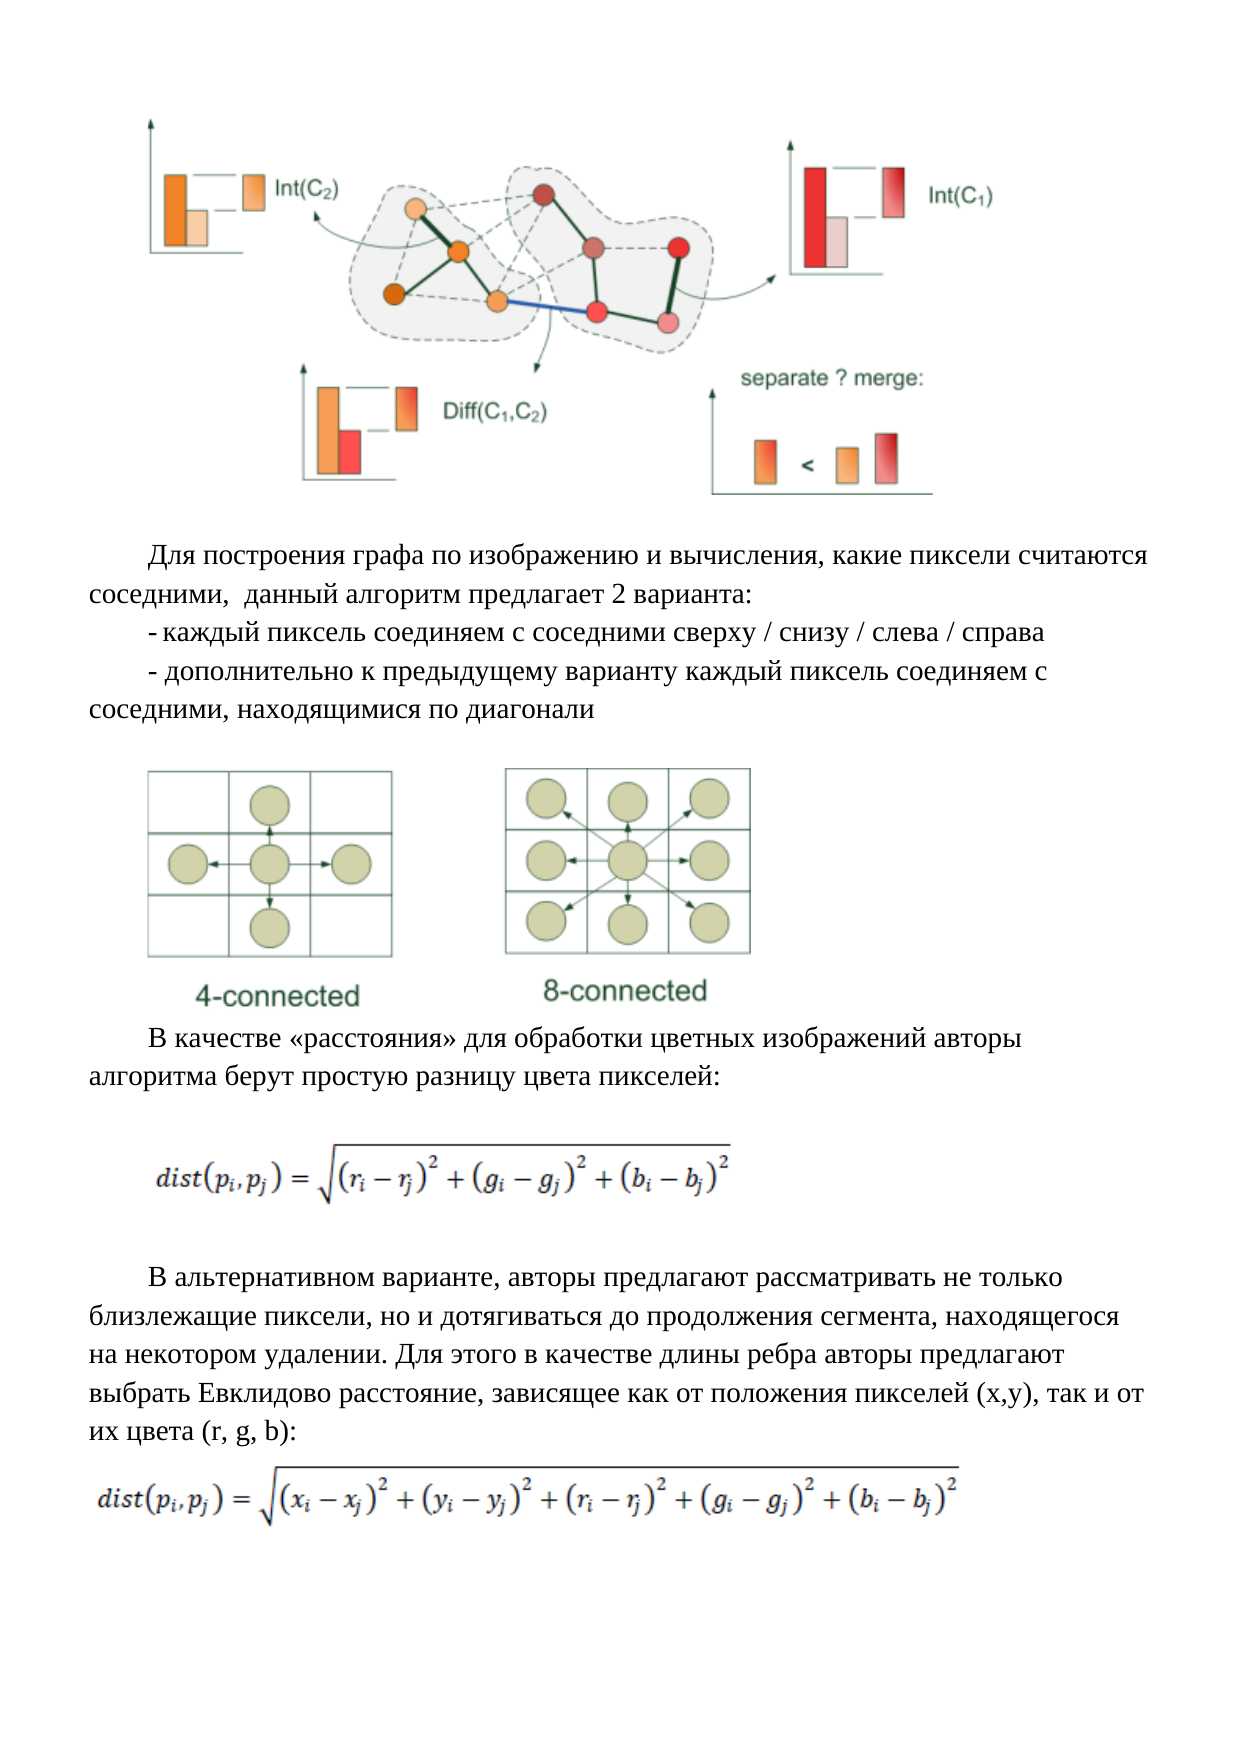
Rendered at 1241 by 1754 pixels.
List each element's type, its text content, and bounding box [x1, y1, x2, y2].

text В качестве «расстояния» для обработки цветных изображений авторы алгоритма берут простую разницу цвета пикселей: [89, 1020, 1152, 1092]
text - каждый пиксель соединяем с соседними сверху / снизу / слева / справа [89, 614, 1152, 648]
picture [147, 1135, 737, 1217]
picture [147, 118, 993, 495]
picture [147, 768, 751, 1016]
text - дополнительно к предыдущему варианту каждый пиксель соединяем с соседними, находящимися по диагонали [89, 653, 1152, 725]
text Для построения графа по изображению и вычисления, какие пиксели считаются соседними, данный алгоритм предлагает 2 варианта: [89, 537, 1152, 609]
picture [88, 1451, 964, 1542]
